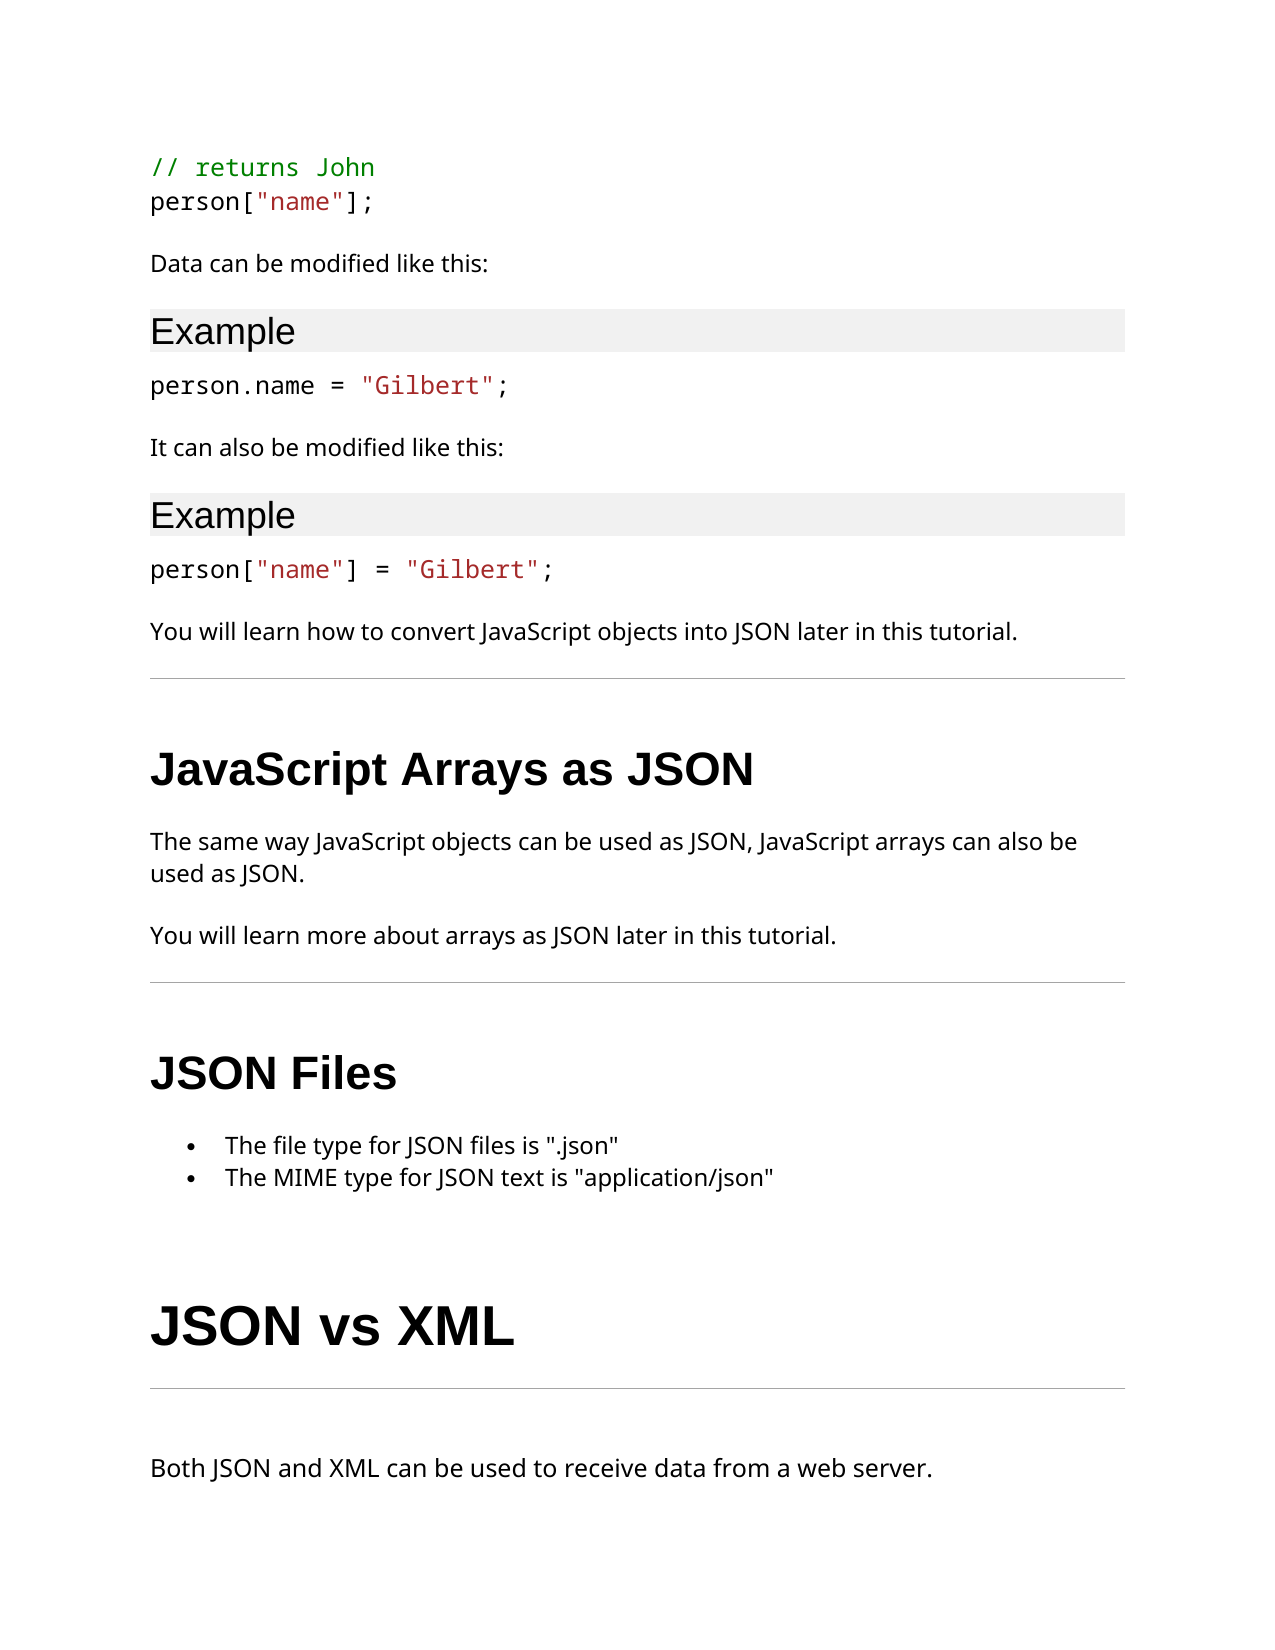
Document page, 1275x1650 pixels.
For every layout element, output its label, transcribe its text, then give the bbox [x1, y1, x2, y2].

text The same way JavaScript objects can be used as JSON, JavaScript arrays can also be used as JSON. [150, 824, 1125, 890]
text Both JSON and XML can be used to receive data from a web server. [150, 1451, 1125, 1485]
list The MIME type for JSON text is "application/json" [187, 1161, 1125, 1194]
list The file type for JSON files is ".json" [187, 1128, 1125, 1161]
subtitle Example [150, 309, 1125, 352]
text person.name = "Gilbert"; [150, 368, 1125, 402]
subtitle Example [150, 493, 1125, 536]
text You will learn how to convert JavaScript objects into JSON later in this tutorial. [150, 615, 1125, 647]
text person["name"] = "Gilbert"; [150, 552, 1125, 586]
subtitle JSON vs XML [150, 1292, 1125, 1357]
subtitle JavaScript Arrays as JSON [150, 741, 1125, 795]
text You will learn more about arrays as JSON later in this tutorial. [150, 919, 1125, 951]
subtitle JSON Files [150, 1045, 1125, 1099]
text It can also be modified like this: [150, 431, 1125, 464]
text Data can be modified like this: [150, 247, 1125, 280]
text // returns John person["name"]; [150, 150, 1125, 218]
